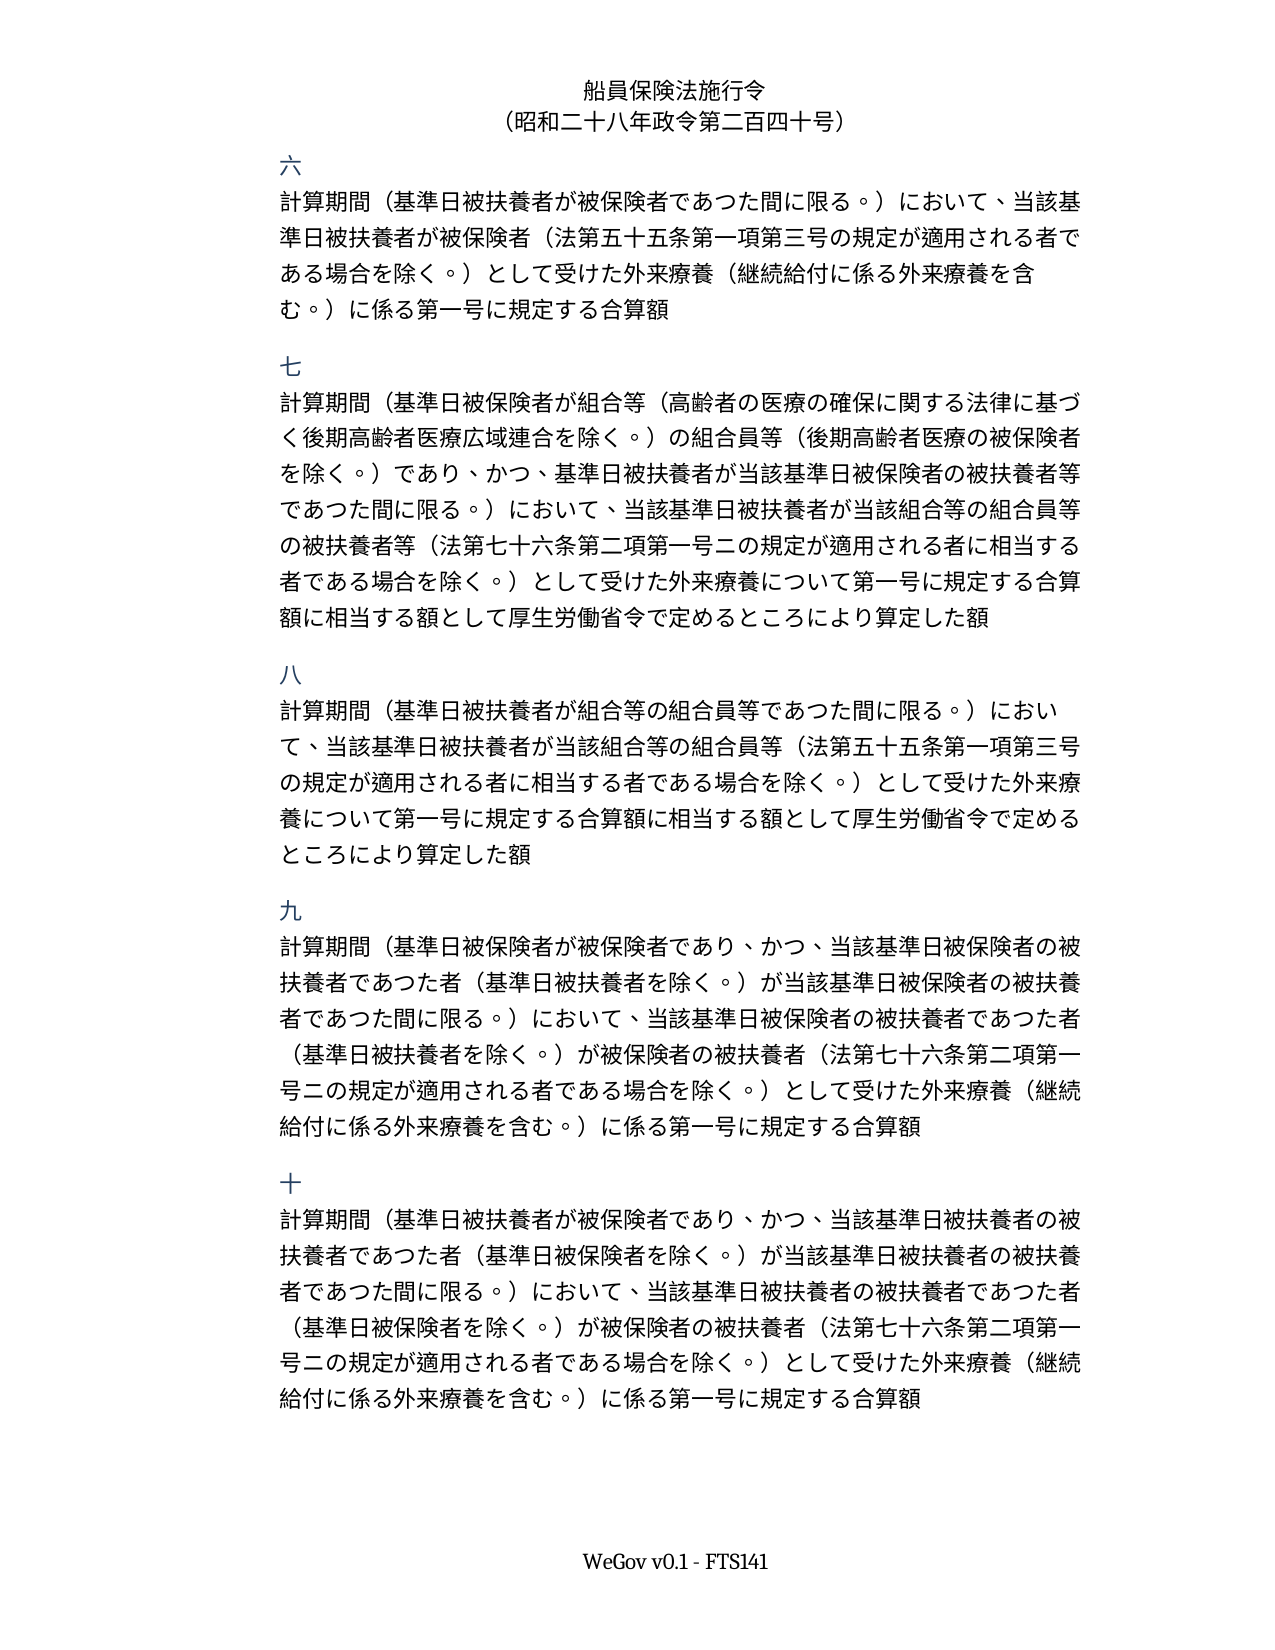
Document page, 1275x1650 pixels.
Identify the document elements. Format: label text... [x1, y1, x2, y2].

text 計算期間（基準日被扶養者が被保険者であつた間に限る。）において、当該基準日被扶養者が被保険者（法第五十五条第一項第三号の規定が適用される者である場合を除く。）として受けた外来療養（継続給付に係る外来療養を含む。）に係る第一号に規定する合算額 [279, 186, 1087, 325]
subtitle 八 [279, 659, 1087, 690]
subtitle 九 [279, 895, 1087, 927]
text 計算期間（基準日被保険者が被保険者であり、かつ、当該基準日被保険者の被扶養者であつた者（基準日被扶養者を除く。）が当該基準日被保険者の被扶養者であつた間に限る。）において、当該基準日被保険者の被扶養者であつた者（基準日被扶養者を除く。）が被保険者の被扶養者（法第七十六条第二項第一号ニの規定が適用される者である場合を除く。）として受けた外来療養（継続給付に係る外来療養を含む。）に係る第一号に規定する合算額 [279, 931, 1087, 1142]
text 計算期間（基準日被扶養者が被保険者であり、かつ、当該基準日被扶養者の被扶養者であつた者（基準日被保険者を除く。）が当該基準日被扶養者の被扶養者であつた間に限る。）において、当該基準日被扶養者の被扶養者であつた者（基準日被保険者を除く。）が被保険者の被扶養者（法第七十六条第二項第一号ニの規定が適用される者である場合を除く。）として受けた外来療養（継続給付に係る外来療養を含む。）に係る第一号に規定する合算額 [279, 1204, 1087, 1414]
text 計算期間（基準日被保険者が組合等（高齢者の医療の確保に関する法律に基づく後期高齢者医療広域連合を除く。）の組合員等（後期高齢者医療の被保険者を除く。）であり、かつ、基準日被扶養者が当該基準日被保険者の被扶養者等であつた間に限る。）において、当該基準日被扶養者が当該組合等の組合員等の被扶養者等（法第七十六条第二項第一号ニの規定が適用される者に相当する者である場合を除く。）として受けた外来療養について第一号に規定する合算額に相当する額として厚生労働省令で定めるところにより算定した額 [279, 386, 1087, 633]
text 計算期間（基準日被扶養者が組合等の組合員等であつた間に限る。）において、当該基準日被扶養者が当該組合等の組合員等（法第五十五条第一項第三号の規定が適用される者に相当する者である場合を除く。）として受けた外来療養について第一号に規定する合算額に相当する額として厚生労働省令で定めるところにより算定した額 [279, 695, 1087, 870]
subtitle 六 [279, 150, 1087, 181]
subtitle 十 [279, 1168, 1087, 1199]
subtitle 七 [279, 351, 1087, 382]
